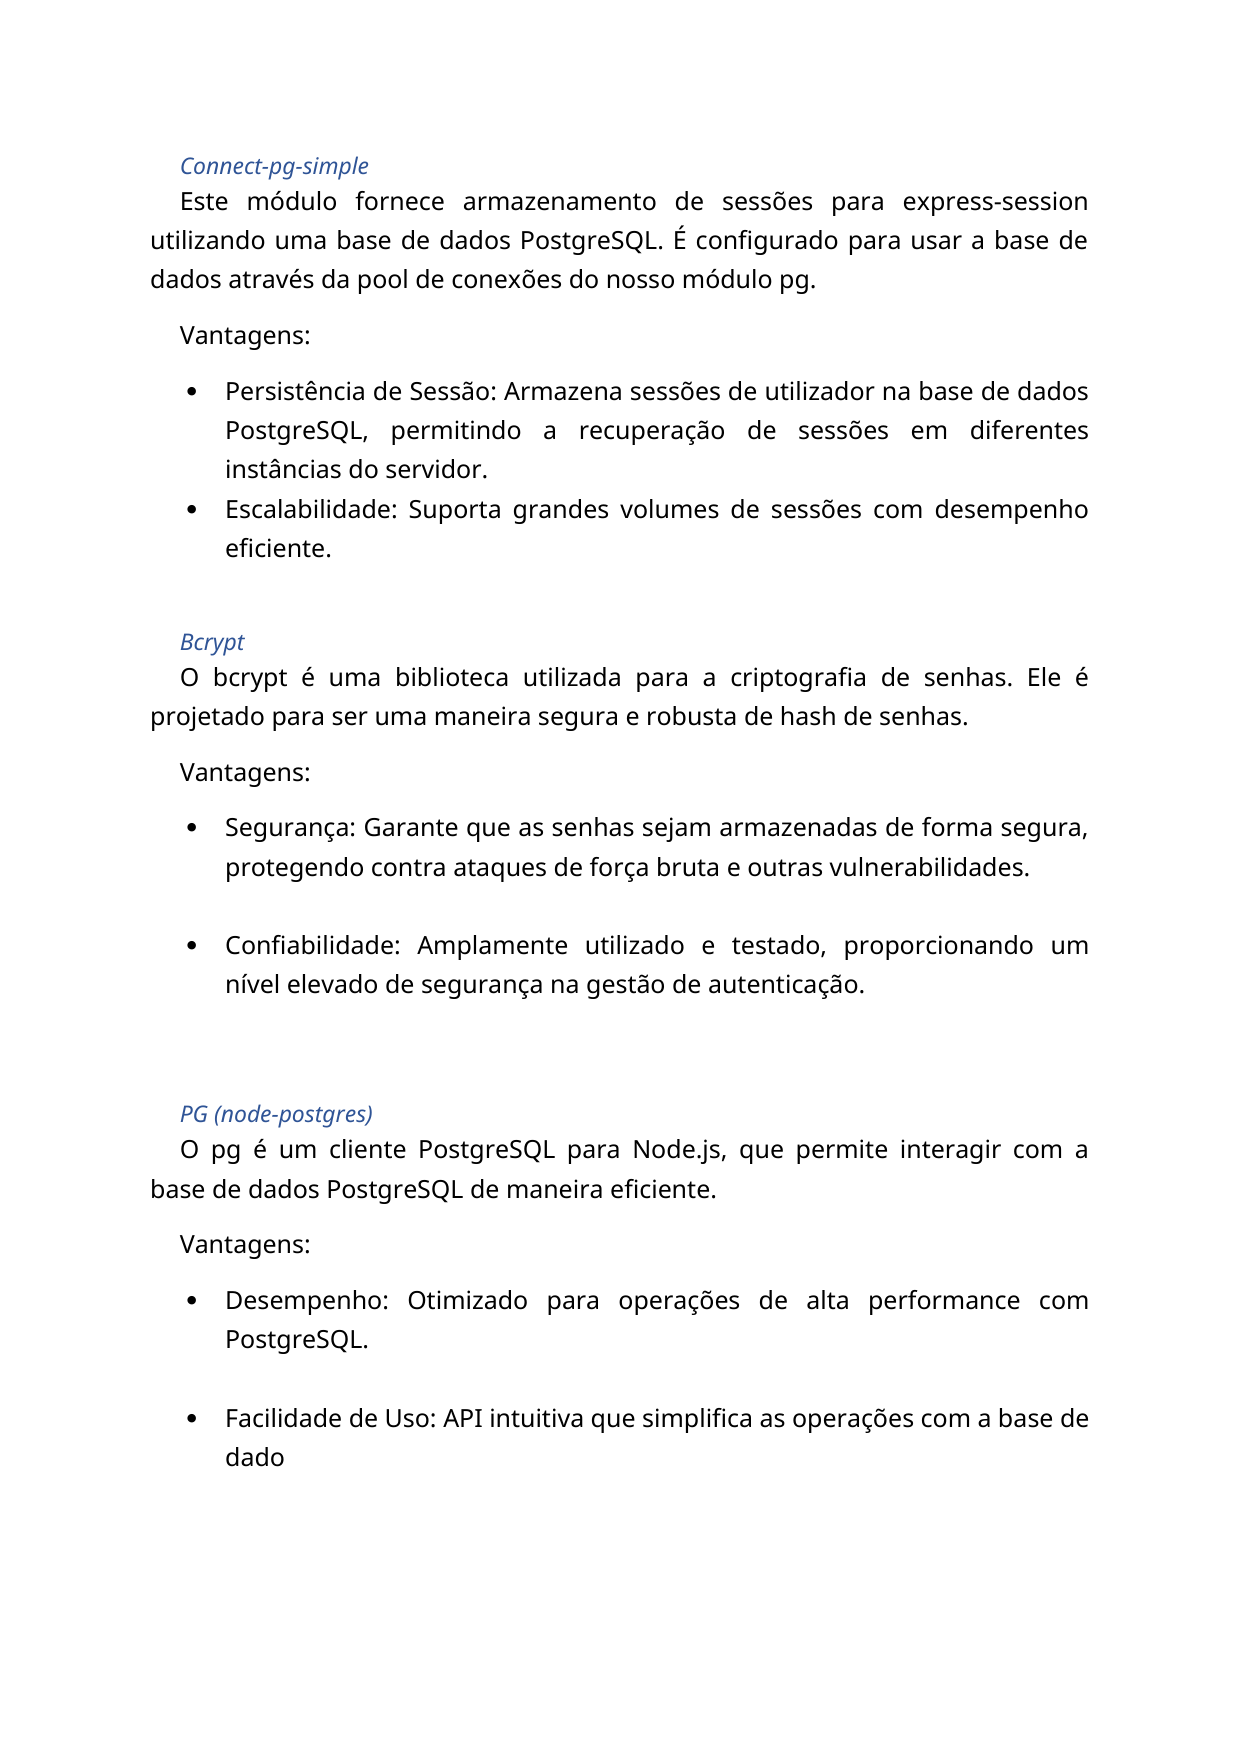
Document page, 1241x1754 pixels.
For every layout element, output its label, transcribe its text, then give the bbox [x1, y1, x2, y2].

text O bcrypt é uma biblioteca utilizada para a criptografia de senhas. Ele é projetado para ser uma maneira segura e robusta de hash de senhas. [150, 659, 1090, 732]
list Facilidade de Uso: API intuitiva que simplifica as operações com a base de dado [187, 1401, 1090, 1474]
subtitle PG (node-postgres) [150, 1098, 1090, 1130]
subtitle Bcrypt [150, 625, 1090, 657]
text Vantagens: [150, 1227, 1090, 1261]
list Desempenho: Otimizado para operações de alta performance com PostgreSQL. [187, 1283, 1090, 1356]
subtitle Connect-pg-simple [150, 150, 1090, 181]
list Confiabilidade: Amplamente utilizado e testado, proporcionando um nível elevado de segurança na gestão de autenticação. [187, 927, 1090, 1001]
text Vantagens: [150, 318, 1090, 352]
text O pg é um cliente PostgreSQL para Node.js, que permite interagir com a base de dados PostgreSQL de maneira eficiente. [150, 1132, 1090, 1205]
list Escalabilidade: Suporta grandes volumes de sessões com desempenho eficiente. [187, 491, 1090, 564]
list Segurança: Garante que as senhas sejam armazenadas de forma segura, protegendo contra ataques de força bruta e outras vulnerabilidades. [187, 810, 1090, 883]
text Vantagens: [150, 754, 1090, 788]
list Persistência de Sessão: Armazena sessões de utilizador na base de dados PostgreSQL, permitindo a recuperação de sessões em diferentes instâncias do servidor. [187, 374, 1090, 486]
text Este módulo fornece armazenamento de sessões para express-session utilizando uma base de dados PostgreSQL. É configurado para usar a base de dados através da pool de conexões do nosso módulo pg. [150, 184, 1090, 296]
